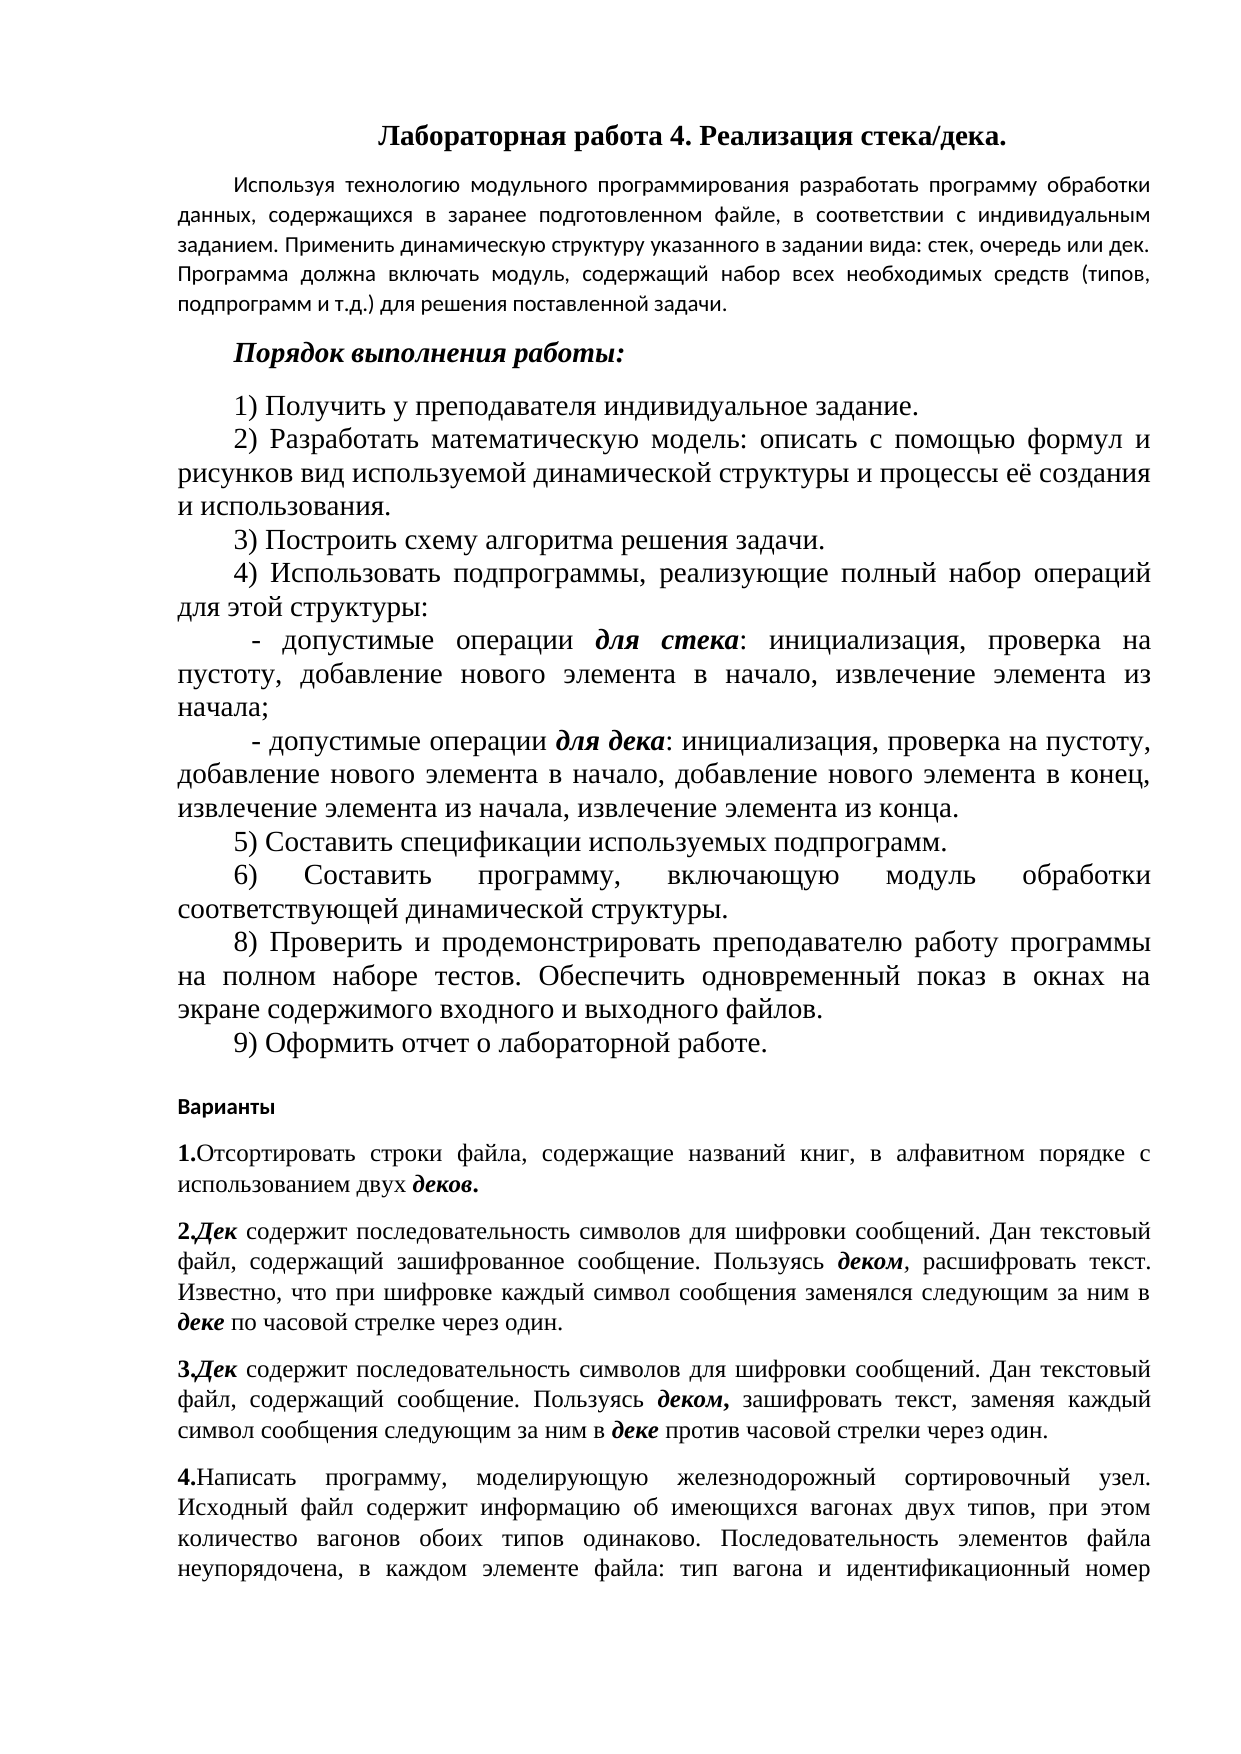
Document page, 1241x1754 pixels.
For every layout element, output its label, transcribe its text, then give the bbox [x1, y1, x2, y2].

text Лабораторная работа 4. Реализация стека/дека. [177, 118, 1152, 152]
